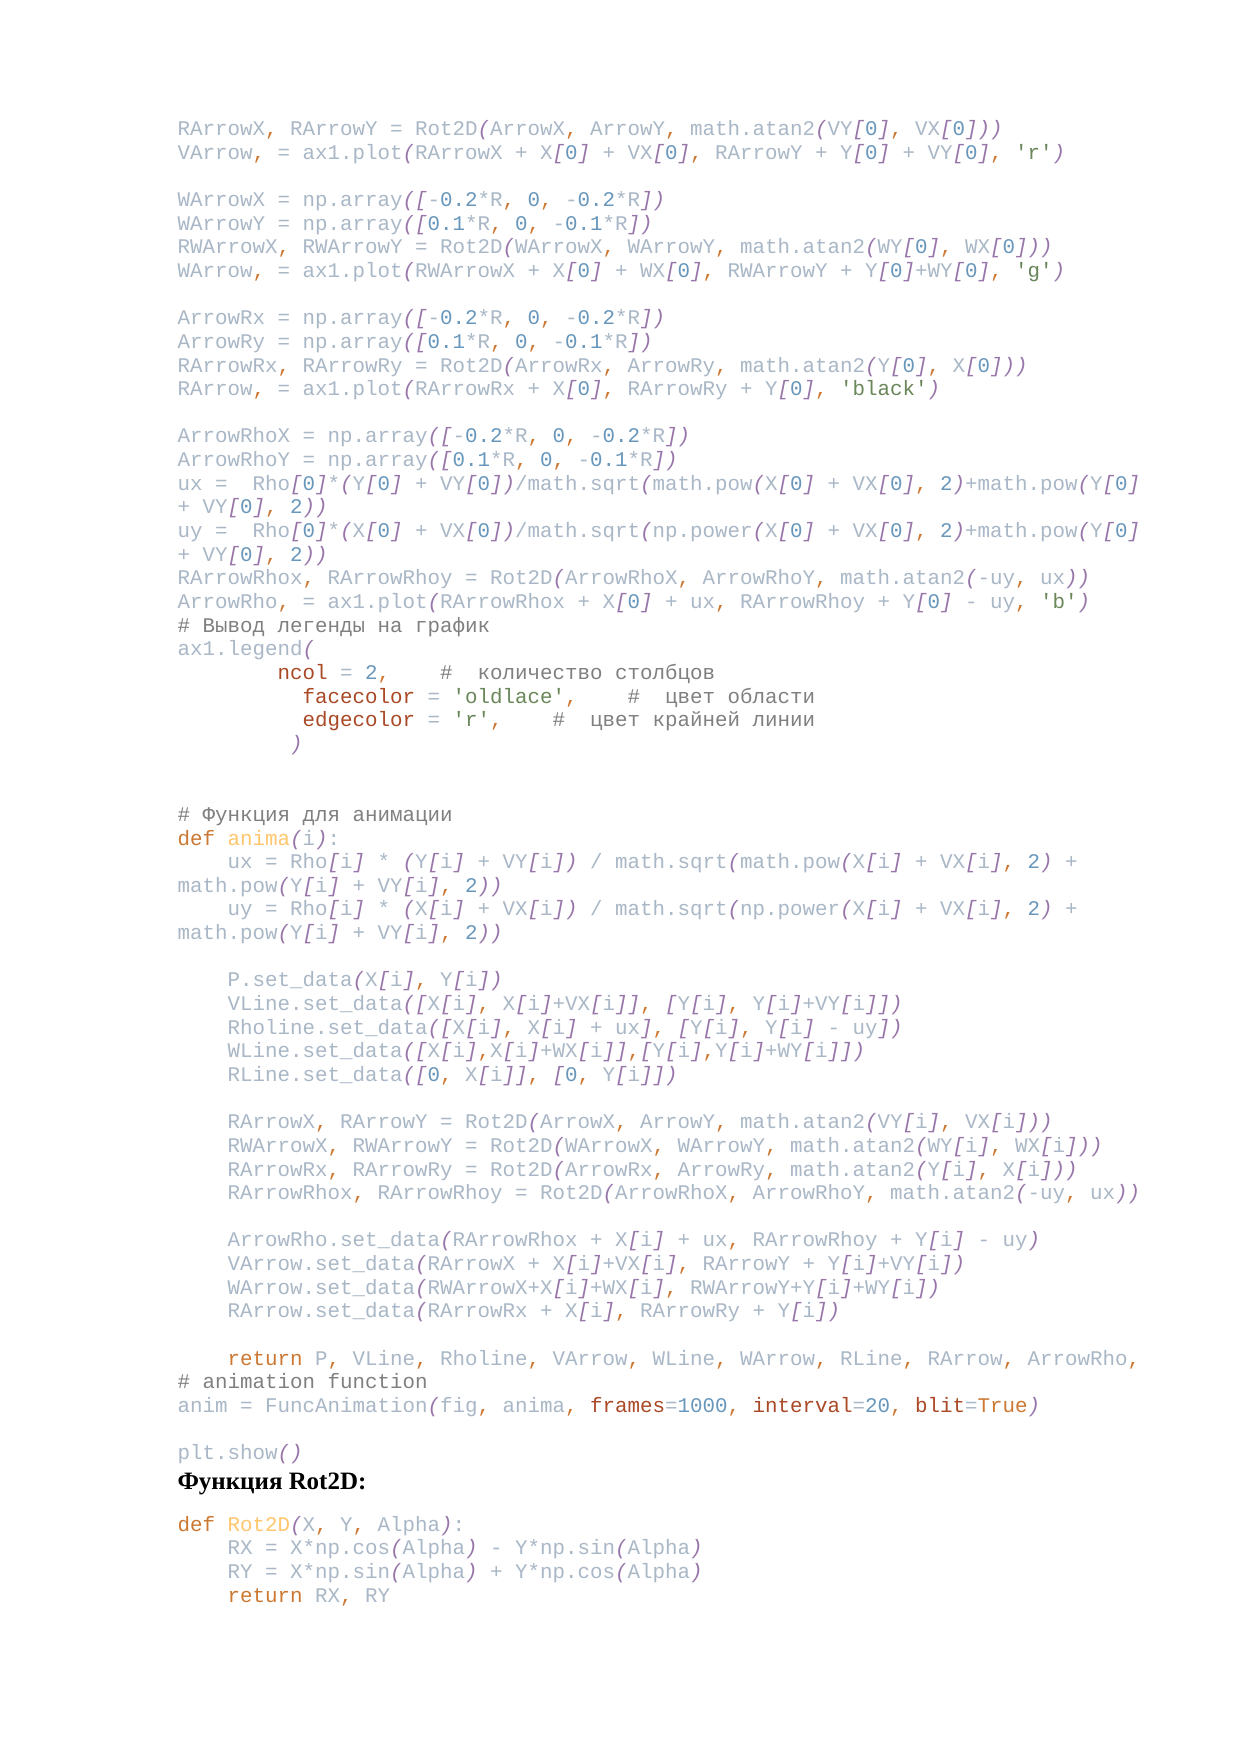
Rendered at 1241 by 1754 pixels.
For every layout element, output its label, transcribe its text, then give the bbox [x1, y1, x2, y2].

text Функция Rot2D: [177, 1466, 1152, 1495]
text def Rot2D(X, Y, Alpha): RX = X*np.cos(Alpha) - Y*np.sin(Alpha) RY = X*np.sin(Alpha) + Y*np.cos(Alpha) return RX, RY [177, 1514, 1152, 1608]
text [177, 118, 1152, 1466]
